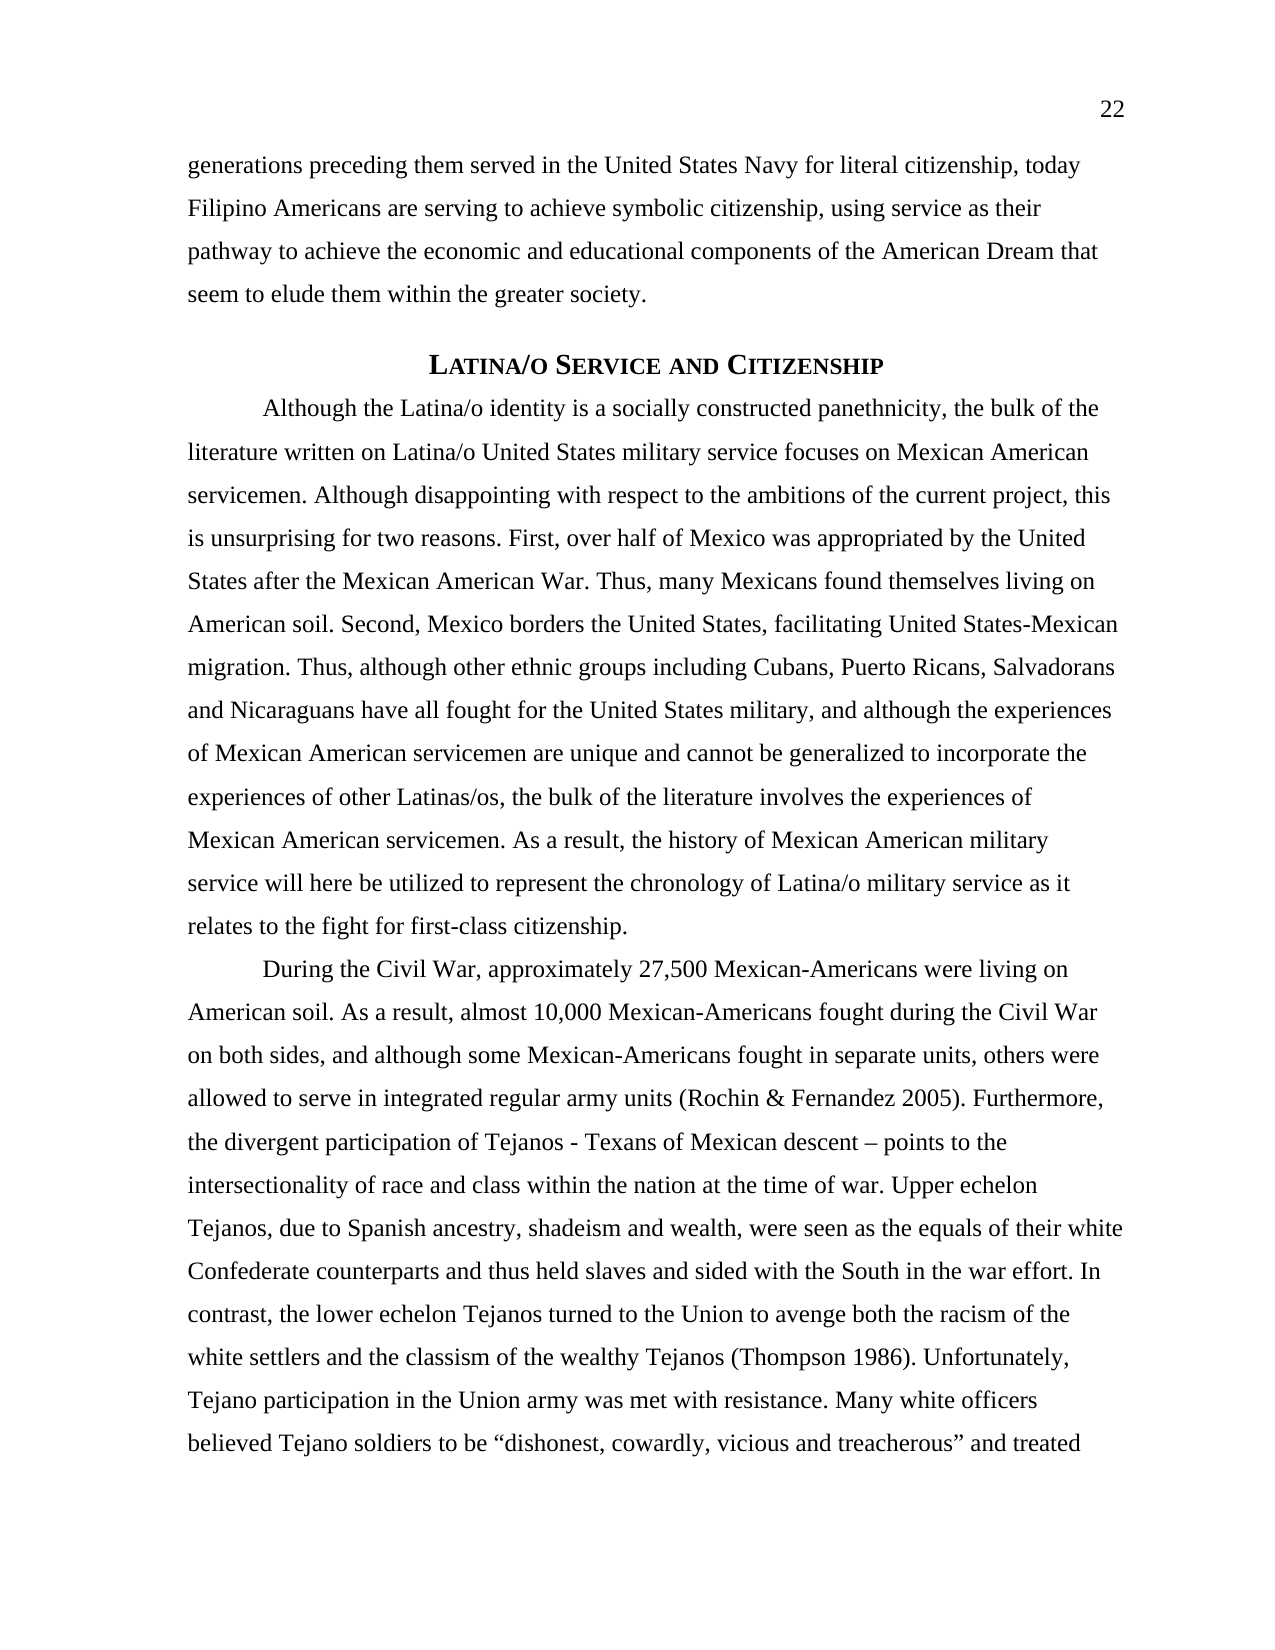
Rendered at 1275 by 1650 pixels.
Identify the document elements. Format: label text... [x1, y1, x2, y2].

subtitle Latina/o Service and Citizenship [319, 347, 993, 381]
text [187, 150, 1125, 308]
text Although the Latina/o identity is a socially constructed panethnicity, the bulk of the literature written on Latina/o United States military service focuses on Mexican American servicemen. Although disappointing with respect to the ambitions of the current project, this is unsurprising for two reasons. First, over half of Mexico was appropriated by the United States after the Mexican American War. Thus, many Mexicans found themselves living on American soil. Second, Mexico borders the United States, facilitating United States-Mexican migration. Thus, although other ethnic groups including Cubans, Puerto Ricans, Salvadorans and Nicaraguans have all fought for the United States military, and although the experiences of Mexican American servicemen are unique and cannot be generalized to incorporate the experiences of other Latinas/os, the bulk of the literature involves the experiences of Mexican American servicemen. As a result, the history of Mexican American military service will here be utilized to represent the chronology of Latina/o military service as it relates to the fight for first-class citizenship. [187, 393, 1125, 940]
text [187, 954, 1125, 1457]
